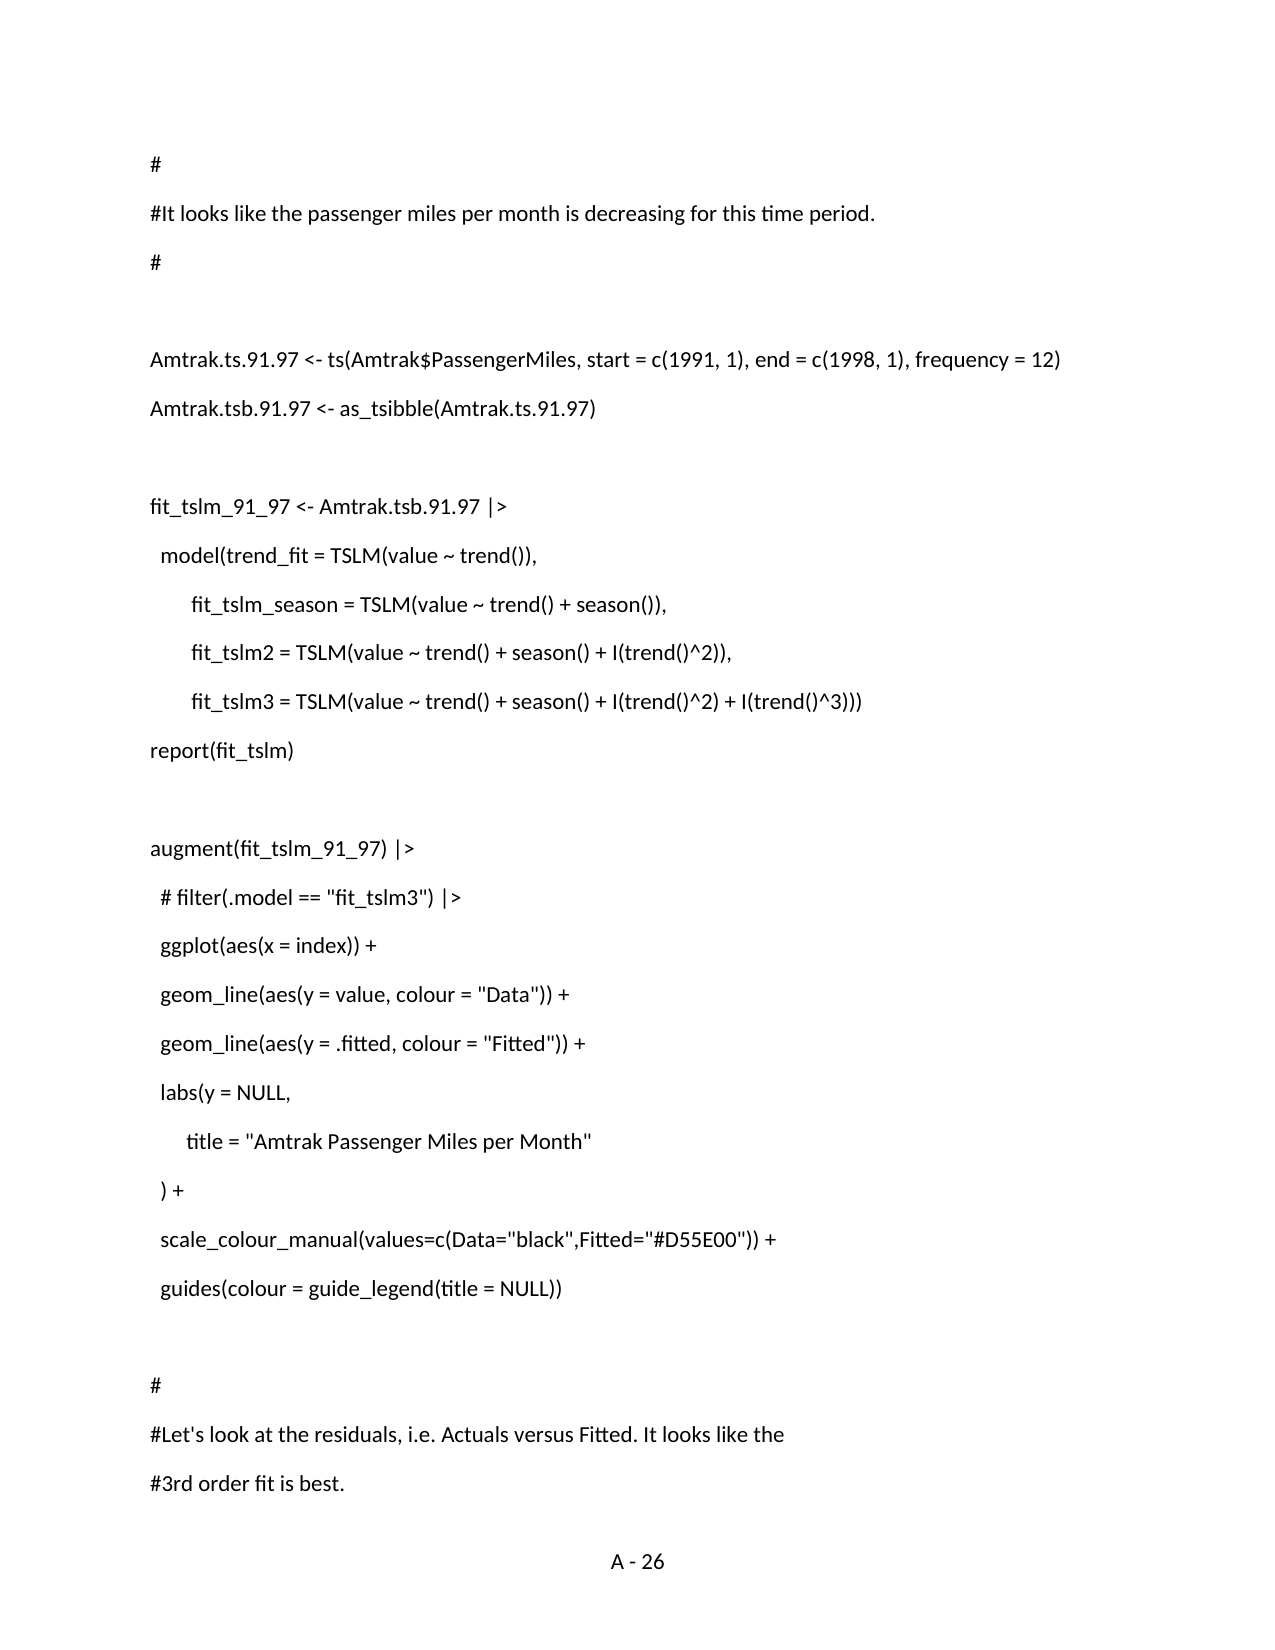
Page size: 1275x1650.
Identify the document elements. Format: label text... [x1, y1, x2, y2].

text labs(y = NULL, [150, 1078, 1125, 1106]
text # [150, 248, 1125, 276]
text geom_line(aes(y = value, colour = "Data")) + [150, 981, 1125, 1008]
text #3rd order fit is best. [150, 1469, 1125, 1497]
text title = "Amtrak Passenger Miles per Month" [150, 1127, 1125, 1155]
text #Let's look at the residuals, i.e. Actuals versus Fitted. It looks like the [150, 1420, 1125, 1448]
text ) + [150, 1176, 1125, 1204]
text #It looks like the passenger miles per month is decreasing for this time period. [150, 199, 1125, 227]
text fit_tslm3 = TSLM(value ~ trend() + season() + I(trend()^2) + I(trend()^3))) [150, 687, 1125, 715]
text scale_colour_manual(values=c(Data="black",Fitted="#D55E00")) + [150, 1225, 1125, 1253]
text # filter(.model == "fit_tslm3") |> [150, 883, 1125, 911]
text Amtrak.ts.91.97 <- ts(Amtrak$PassengerMiles, start = c(1991, 1), end = c(1998, 1), frequency = 12) [150, 345, 1125, 373]
text ggplot(aes(x = index)) + [150, 932, 1125, 960]
text # [150, 150, 1125, 178]
text # [150, 1371, 1125, 1399]
text fit_tslm_91_97 <- Amtrak.tsb.91.97 |> [150, 492, 1125, 520]
text geom_line(aes(y = .fitted, colour = "Fitted")) + [150, 1029, 1125, 1057]
text fit_tslm2 = TSLM(value ~ trend() + season() + I(trend()^2)), [150, 638, 1125, 667]
text Amtrak.tsb.91.97 <- as_tsibble(Amtrak.ts.91.97) [150, 394, 1125, 422]
text guides(colour = guide_legend(title = NULL)) [150, 1274, 1125, 1302]
text augment(fit_tslm_91_97) |> [150, 834, 1125, 862]
text report(fit_tslm) [150, 736, 1125, 764]
text fit_tslm_season = TSLM(value ~ trend() + season()), [150, 590, 1125, 618]
text model(trend_fit = TSLM(value ~ trend()), [150, 541, 1125, 569]
